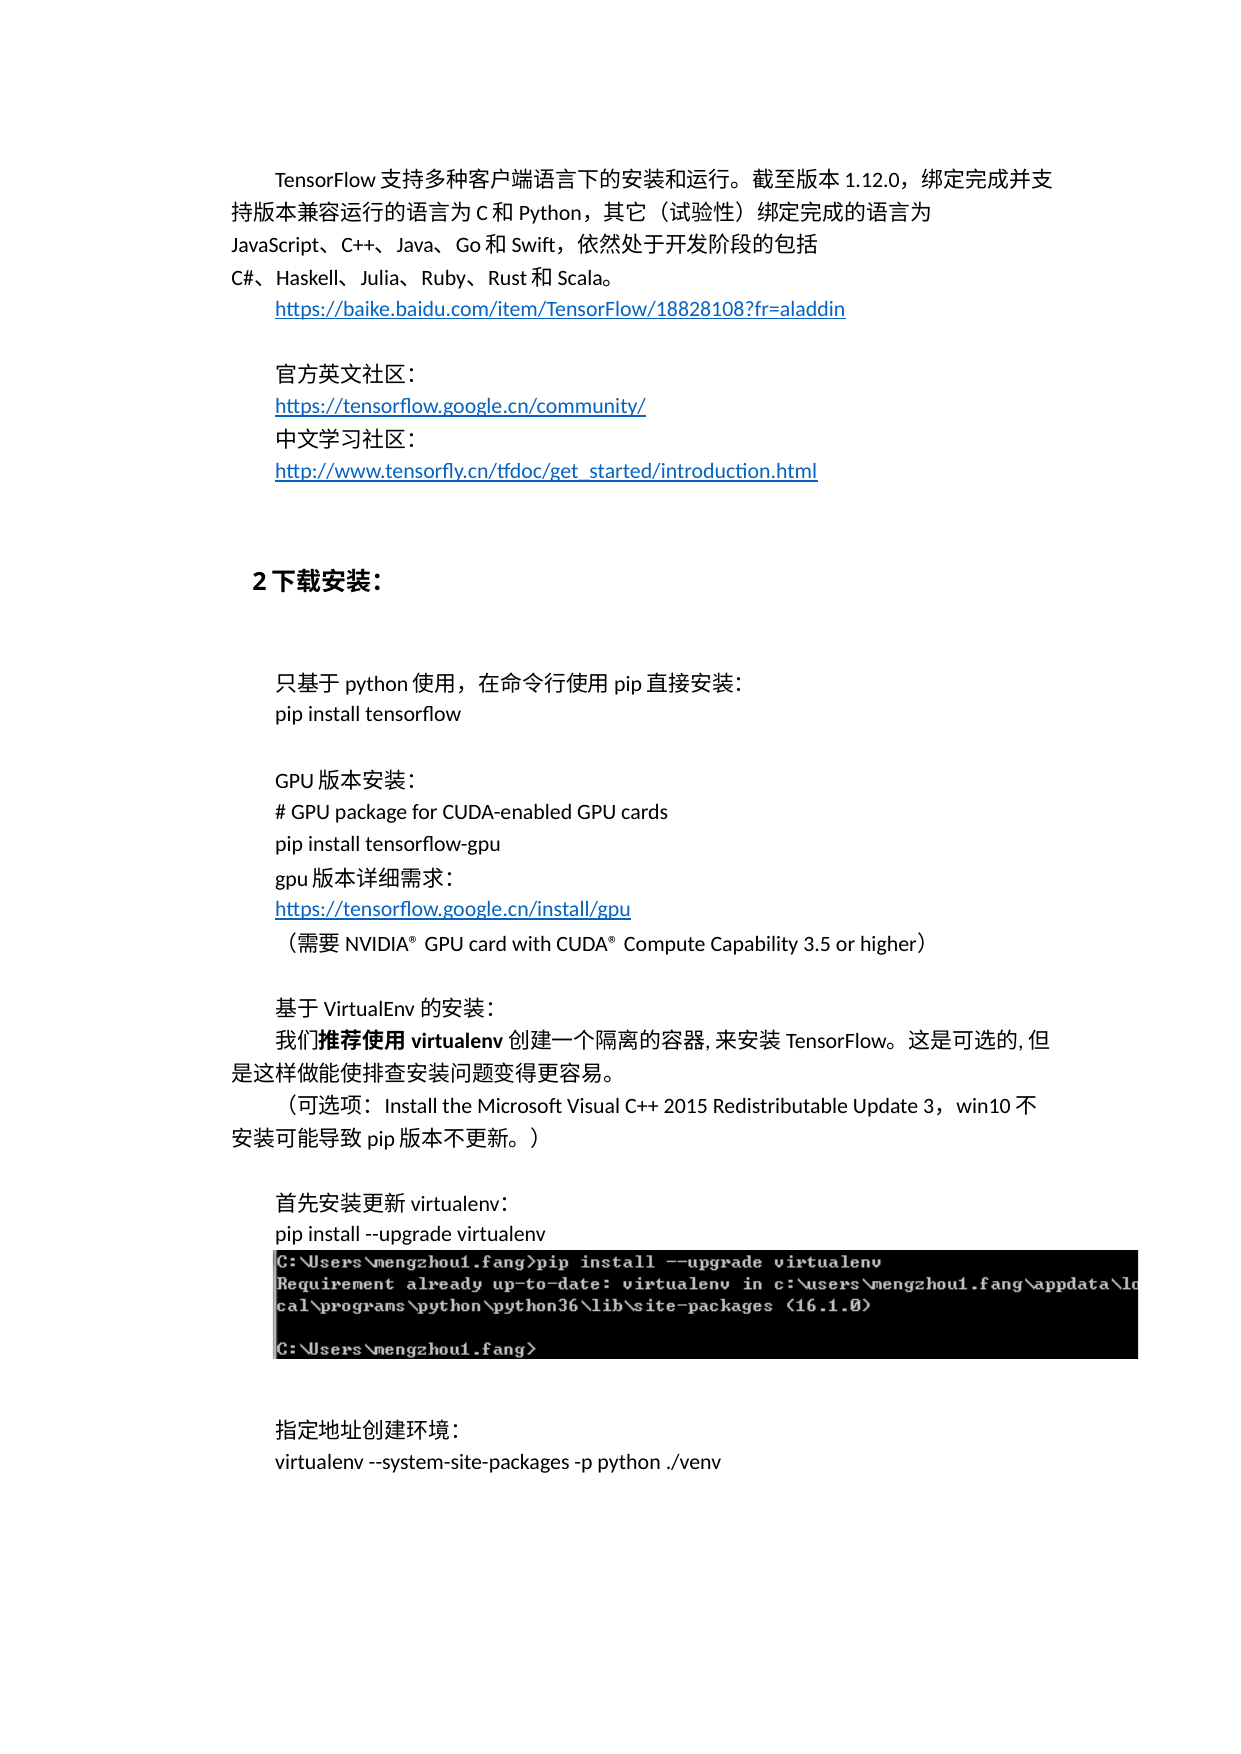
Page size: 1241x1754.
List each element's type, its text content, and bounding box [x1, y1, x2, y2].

text # GPU package for CUDA-enabled GPU cards [231, 795, 1053, 828]
picture [272, 1250, 1139, 1359]
text 我们推荐使用 virtualenv 创建一个隔离的容器, 来安装 TensorFlow。这是可选的, 但是这样做能使排查安装问题变得更容易。 [231, 1023, 1053, 1088]
text pip install tensorflow-gpu [231, 828, 1053, 860]
text https://tensorflow.google.cn/install/gpu [231, 893, 1053, 925]
text gpu版本详细需求： [231, 860, 1053, 893]
text （可选项：Install the Microsoft Visual C++ 2015 Redistributable Update 3，win10不安装可能导致pip版本不更新。） [231, 1088, 1053, 1153]
text https://tensorflow.google.cn/community/ [231, 389, 1053, 422]
text 指定地址创建环境： [231, 1413, 1053, 1445]
text 官方英文社区： [231, 357, 1053, 389]
text 中文学习社区： [231, 422, 1053, 454]
subtitle 2下载安装： [231, 547, 1053, 612]
text 只基于python使用，在命令行使用pip直接安装： [231, 665, 1053, 698]
text （需要NVIDIA® GPU card with CUDA® Compute Capability 3.5 or higher） [231, 925, 1053, 958]
text pip install --upgrade virtualenv [231, 1218, 1053, 1250]
text http://www.tensorfly.cn/tfdoc/get_started/introduction.html [231, 454, 1053, 487]
text TensorFlow支持多种客户端语言下的安装和运行。截至版本1.12.0，绑定完成并支持版本兼容运行的语言为C和Python，其它（试验性）绑定完成的语言为JavaScript、C++、Java、Go和Swift，依然处于开发阶段的包括C#、Haskell、Julia、Ruby、Rust和Scala。 [231, 162, 1053, 292]
text GPU版本安装： [231, 763, 1053, 795]
text virtualenv --system-site-packages -p python ./venv [231, 1445, 1053, 1478]
text 基于 VirtualEnv 的安装： [231, 990, 1053, 1023]
text pip install tensorflow [231, 698, 1053, 730]
text https://baike.baidu.com/item/TensorFlow/18828108?fr=aladdin [231, 292, 1053, 324]
text 首先安装更新virtualenv： [231, 1185, 1053, 1218]
